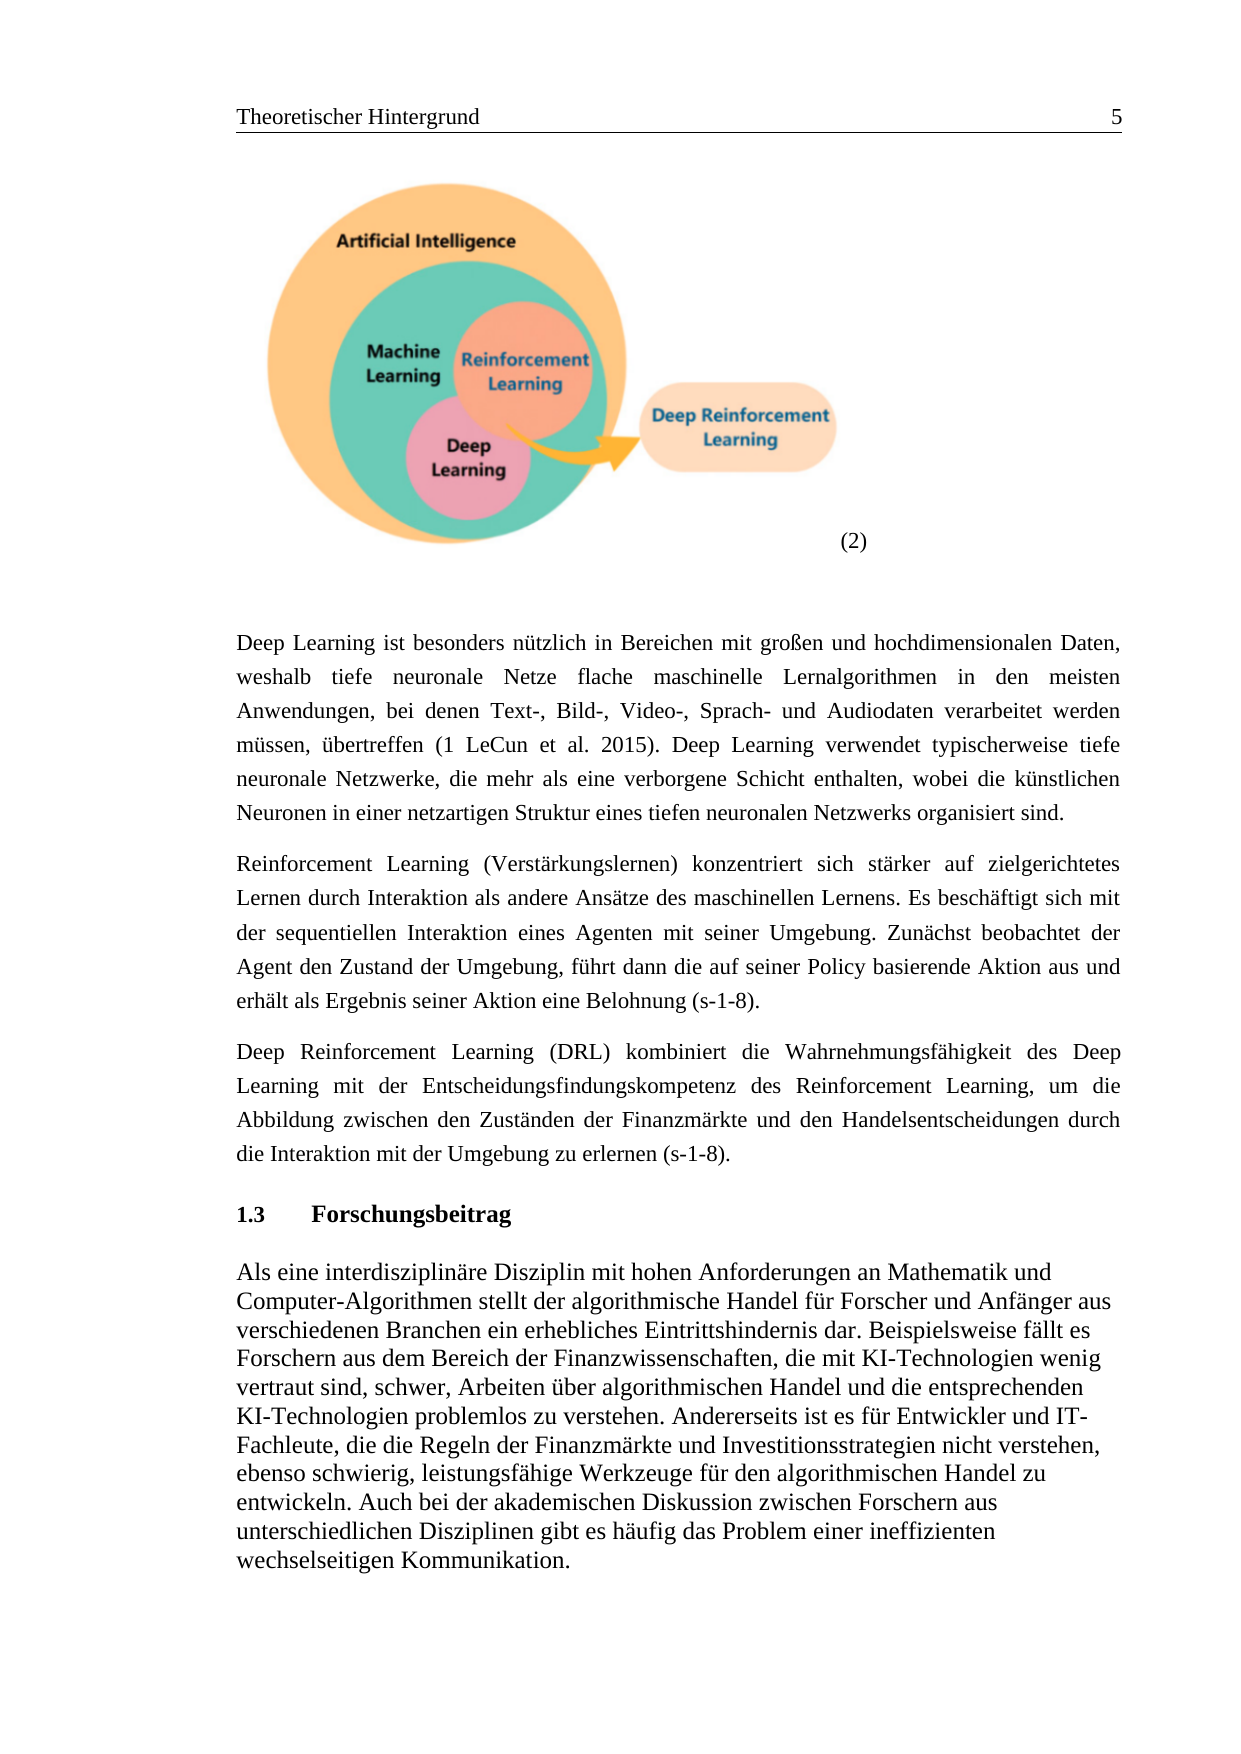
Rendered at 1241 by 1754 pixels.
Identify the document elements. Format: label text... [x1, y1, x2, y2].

text Als eine interdisziplinäre Disziplin mit hohen Anforderungen an Mathematik und Computer-Algorithmen stellt der algorithmische Handel für Forscher und Anfänger aus verschiedenen Branchen ein erhebliches Eintrittshindernis dar. Beispielsweise fällt es Forschern aus dem Bereich der Finanzwissenschaften, die mit KI-Technologien wenig vertraut sind, schwer, Arbeiten über algorithmischen Handel und die entsprechenden KI-Technologien problemlos zu verstehen. Andererseits ist es für Entwickler und IT-Fachleute, die die Regeln der Finanzmärkte und Investitionsstrategien nicht verstehen, ebenso schwierig, leistungsfähige Werkzeuge für den algorithmischen Handel zu entwickeln. Auch bei der akademischen Diskussion zwischen Forschern aus unterschiedlichen Disziplinen gibt es häufig das Problem einer ineffizienten wechselseitigen Kommunikation. [236, 1257, 1122, 1573]
text Deep Learning ist besonders nützlich in Bereichen mit großen und hochdimensionalen Daten, weshalb tiefe neuronale Netze flache maschinelle Lernalgorithmen in den meisten Anwendungen, bei denen Text-, Bild-, Video-, Sprach- und Audiodaten verarbeitet werden müssen, übertreffen (1 LeCun et al. 2015). Deep Learning verwendet typischerweise tiefe neuronale Netzwerke, die mehr als eine verborgene Schicht enthalten, wobei die künstlichen Neuronen in einer netzartigen Struktur eines tiefen neuronalen Netzwerks organisiert sind. [236, 628, 1122, 826]
picture [236, 173, 841, 549]
text Deep Reinforcement Learning (DRL) kombiniert die Wahrnehmungsfähigkeit des Deep Learning mit der Entscheidungsfindungskompetenz des Reinforcement Learning, um die Abbildung zwischen den Zuständen der Finanzmärkte und den Handelsentscheidungen durch die Interaktion mit der Umgebung zu erlernen (s-1-8). [236, 1038, 1122, 1167]
subtitle Forschungsbeitrag [236, 1199, 1122, 1228]
text Reinforcement Learning (Verstärkungslernen) konzentriert sich stärker auf zielgerichtetes Lernen durch Interaktion als andere Ansätze des maschinellen Lernens. Es beschäftigt sich mit der sequentiellen Interaktion eines Agenten mit seiner Umgebung. Zunächst beobachtet der Agent den Zustand der Umgebung, führt dann die auf seiner Policy basierende Aktion aus und erhält als Ergebnis seiner Aktion eine Belohnung (s-1-8). [236, 850, 1122, 1013]
